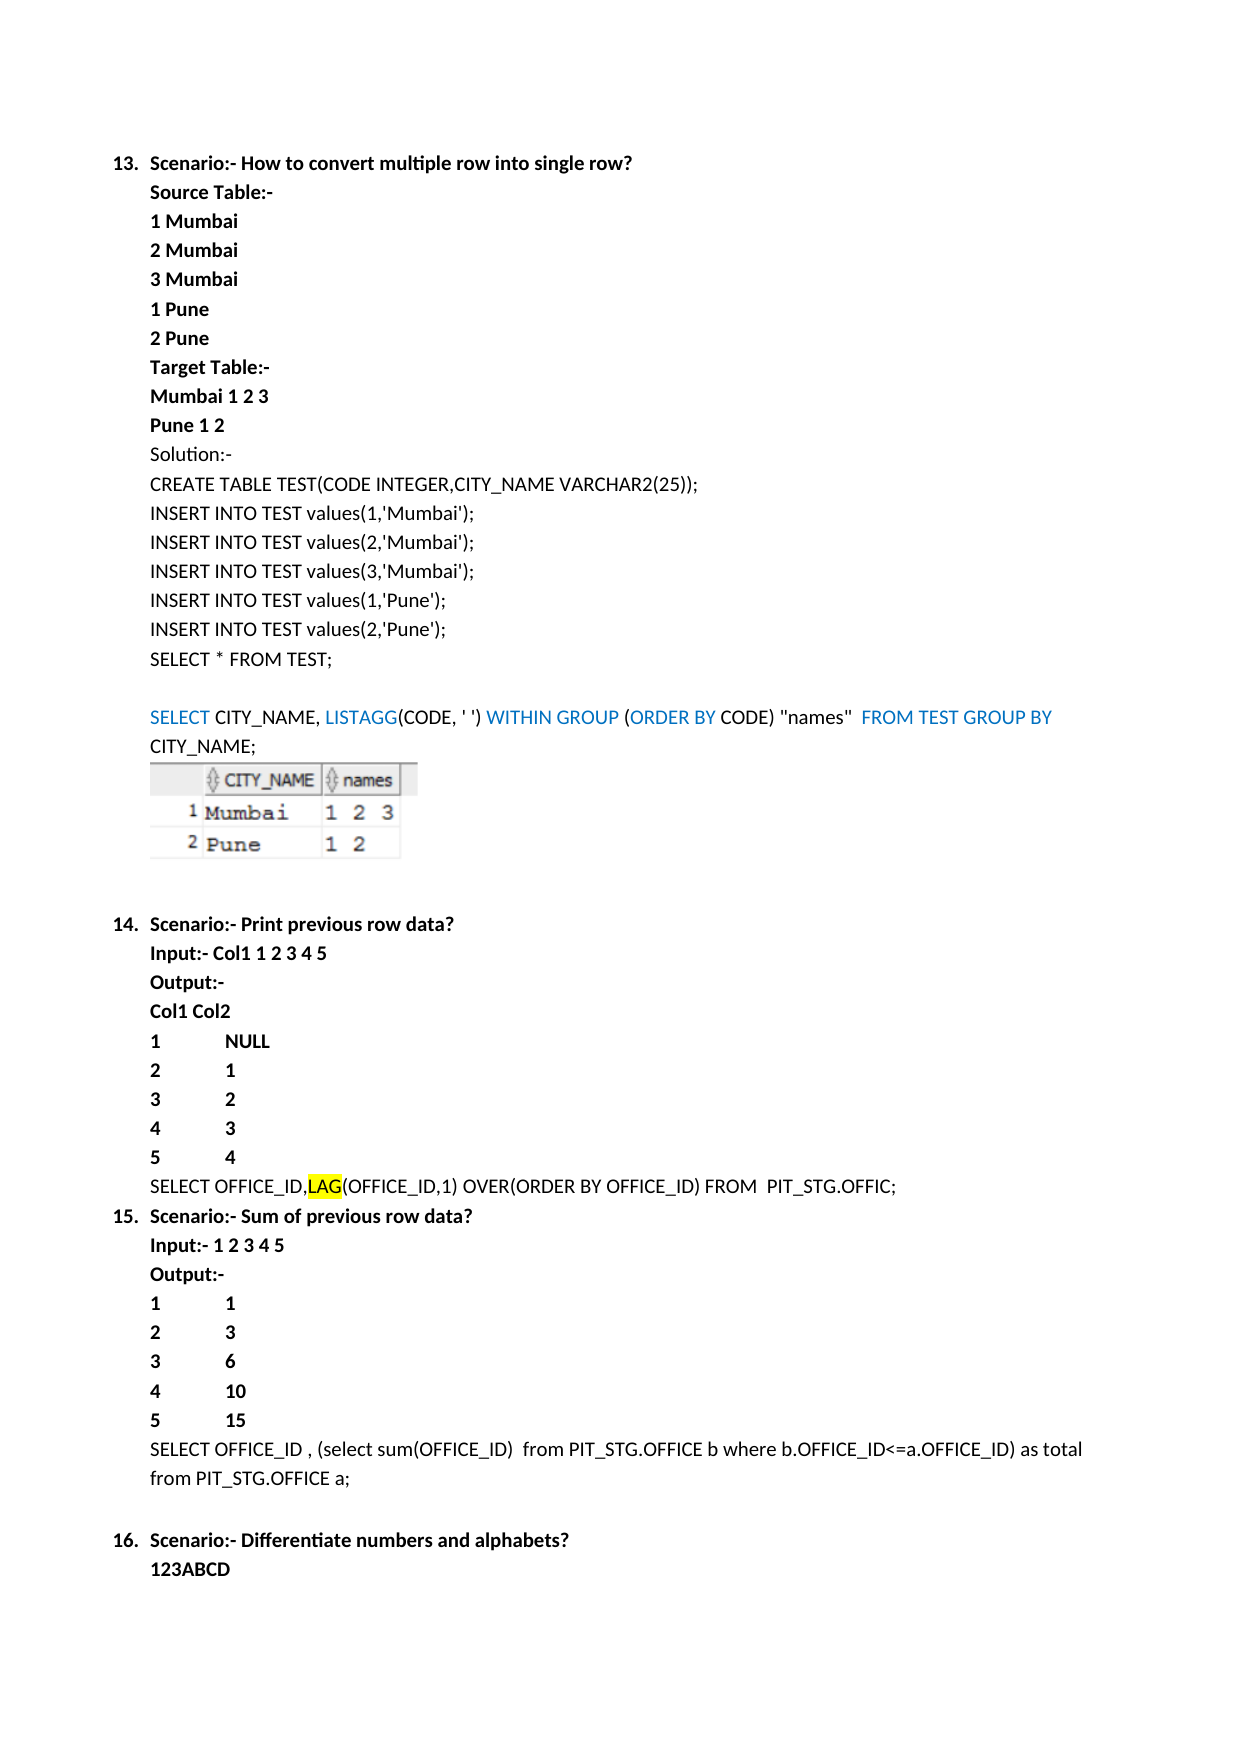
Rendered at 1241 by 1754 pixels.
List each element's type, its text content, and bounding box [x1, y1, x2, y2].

list INSERT INTO TEST values(1,'Pune'); [150, 587, 1090, 613]
list SELECT * FROM TEST; [150, 646, 1090, 671]
list Target Table:- [150, 354, 1090, 379]
list Solution:- [150, 442, 1090, 467]
list Scenario:- Print previous row data? [112, 911, 1090, 937]
text 2 1 [150, 1057, 1090, 1082]
text Col1 Col2 [150, 999, 1090, 1024]
list Pune 1 2 [150, 412, 1090, 438]
list SELECT CITY_NAME, LISTAGG(CODE, ' ') WITHIN GROUP (ORDER BY CODE) "names" FROM TEST GROUP BY CITY_NAME; [150, 704, 1090, 878]
text 1 1 [150, 1290, 1090, 1316]
text 5 15 [150, 1407, 1090, 1432]
text Output:- [150, 1261, 1090, 1287]
picture [150, 762, 418, 878]
text 4 10 [150, 1378, 1090, 1403]
text Input:- 1 2 3 4 5 [150, 1232, 1090, 1257]
list Input:- Col1 1 2 3 4 5 [150, 940, 1090, 966]
list 2 Mumbai [150, 237, 1090, 263]
text 2 3 [150, 1319, 1090, 1345]
list Scenario:- Sum of previous row data? [112, 1203, 1090, 1228]
text 1 NULL [150, 1028, 1090, 1053]
list 1 Pune [150, 296, 1090, 321]
text SELECT OFFICE_ID , (select sum(OFFICE_ID) from PIT_STG.OFFICE b where b.OFFICE_ID<=a.OFFICE_ID) as total from PIT_STG.OFFICE a; [150, 1436, 1090, 1523]
list 3 Mumbai [150, 267, 1090, 292]
text SELECT OFFICE_ID,LAG(OFFICE_ID,1) OVER(ORDER BY OFFICE_ID) FROM PIT_STG.OFFIC; [342, 1174, 1090, 1199]
text 123ABCD [150, 1556, 1090, 1582]
list INSERT INTO TEST values(3,'Mumbai'); [150, 558, 1090, 584]
list INSERT INTO TEST values(1,'Mumbai'); [150, 500, 1090, 525]
text 3 6 [150, 1349, 1090, 1374]
list 2 Pune [150, 325, 1090, 350]
list INSERT INTO TEST values(2,'Mumbai'); [150, 529, 1090, 554]
list Mumbai 1 2 3 [150, 383, 1090, 409]
text 5 4 [150, 1144, 1090, 1170]
text 3 2 [150, 1086, 1090, 1112]
text 4 3 [150, 1115, 1090, 1141]
list INSERT INTO TEST values(2,'Pune'); [150, 617, 1090, 642]
list Scenario:- How to convert multiple row into single row? Source Table:- [112, 150, 1090, 204]
list Scenario:- Differentiate numbers and alphabets? [112, 1527, 1090, 1553]
list 1 Mumbai [150, 208, 1090, 234]
list CREATE TABLE TEST(CODE INTEGER,CITY_NAME VARCHAR2(25)); [150, 471, 1090, 496]
text Output:- [150, 969, 1090, 995]
